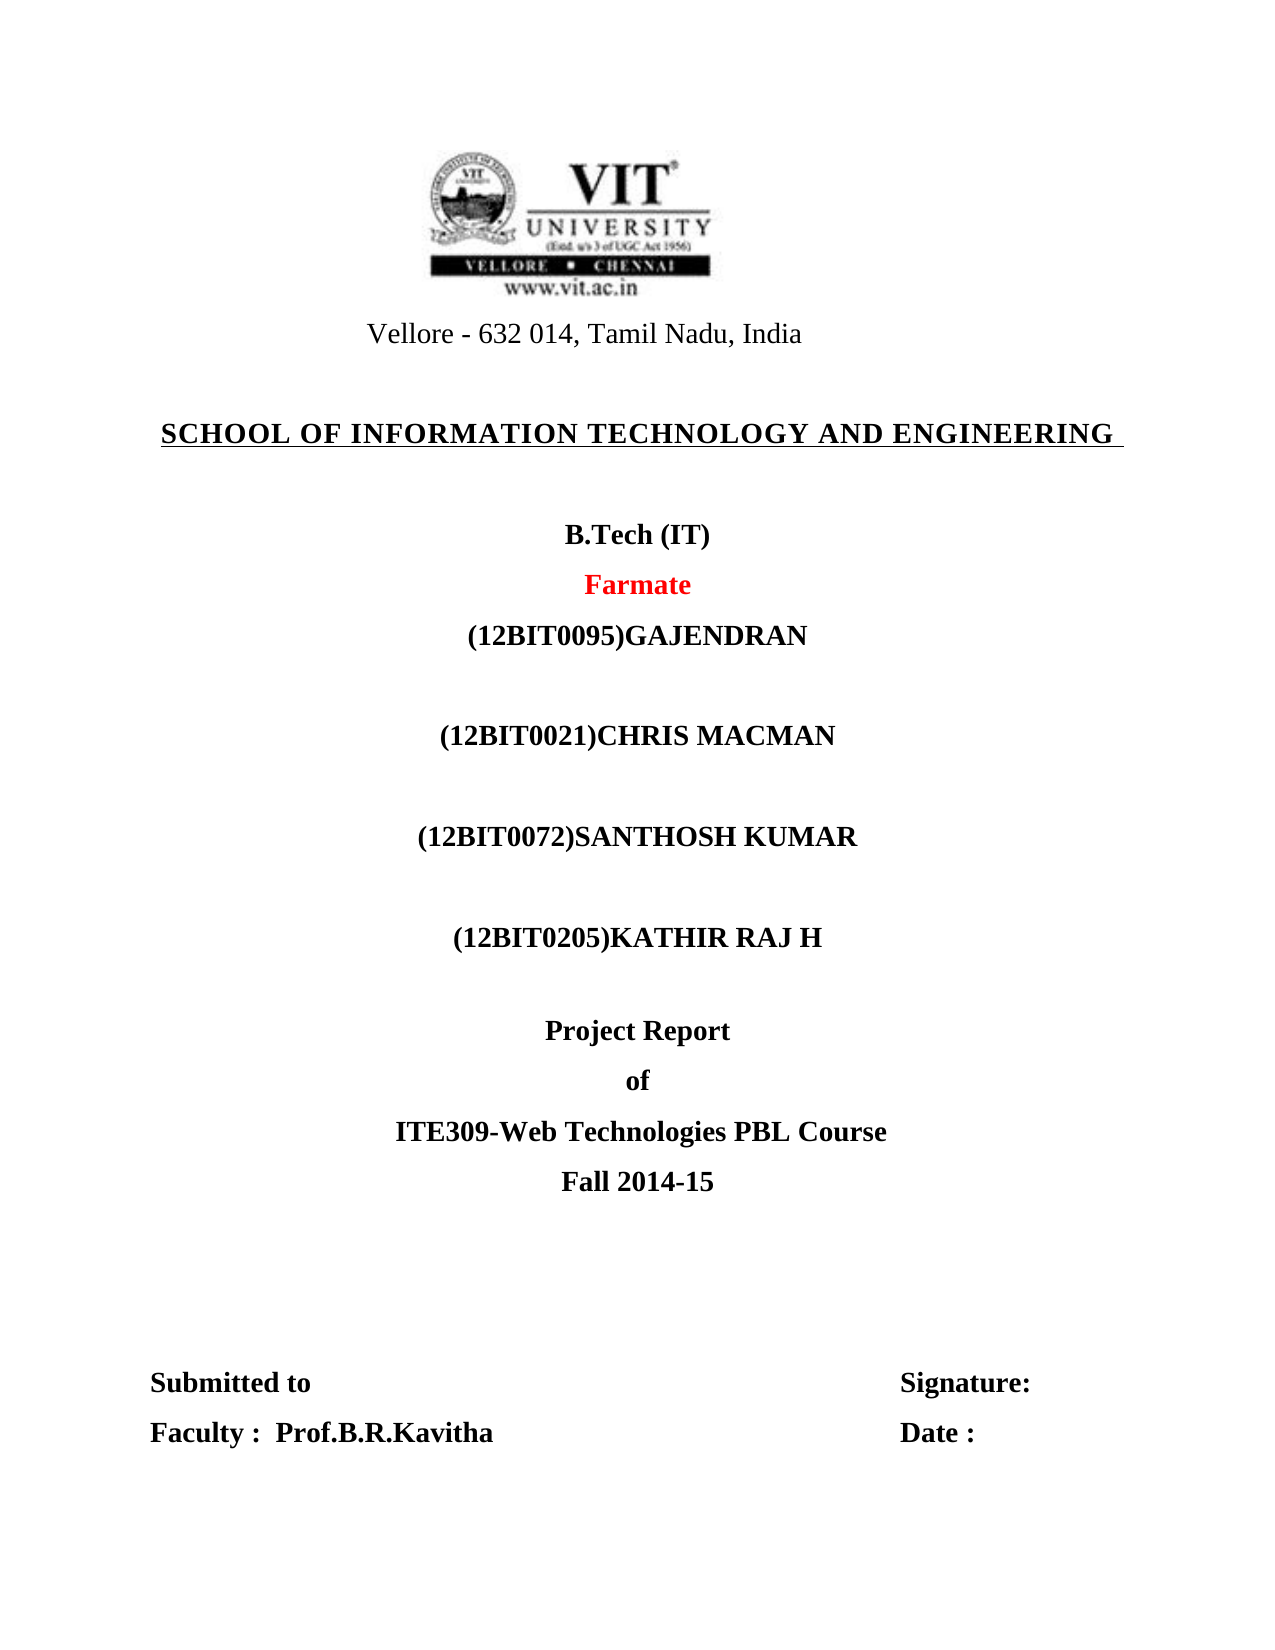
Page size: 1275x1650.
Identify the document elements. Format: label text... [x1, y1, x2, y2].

text (12BIT0021)CHRIS MACMAN [150, 718, 1125, 752]
text of [150, 1063, 1125, 1097]
text Farmate [150, 567, 1125, 601]
text Project Report [150, 1013, 1125, 1047]
text Fall 2014-15 [150, 1164, 1125, 1198]
text B.Tech (IT) [150, 517, 1125, 551]
text (12BIT0072)SANTHOSH KUMAR [150, 819, 1125, 853]
text Vellore - 632 014, Tamil Nadu, India [44, 316, 1125, 349]
text SCHOOL OF INFORMATION TECHNOLOGY AND ENGINEERING [150, 417, 1125, 450]
picture [408, 150, 760, 302]
text Faculty : Prof.B.R.Kavitha Date : [150, 1416, 1125, 1449]
text ITE309-Web Technologies PBL Course [150, 1114, 1125, 1147]
text (12BIT0095)GAJENDRAN [150, 618, 1125, 651]
text Submitted to Signature: [150, 1365, 1125, 1399]
text (12BIT0205)KATHIR RAJ H [150, 920, 1125, 953]
